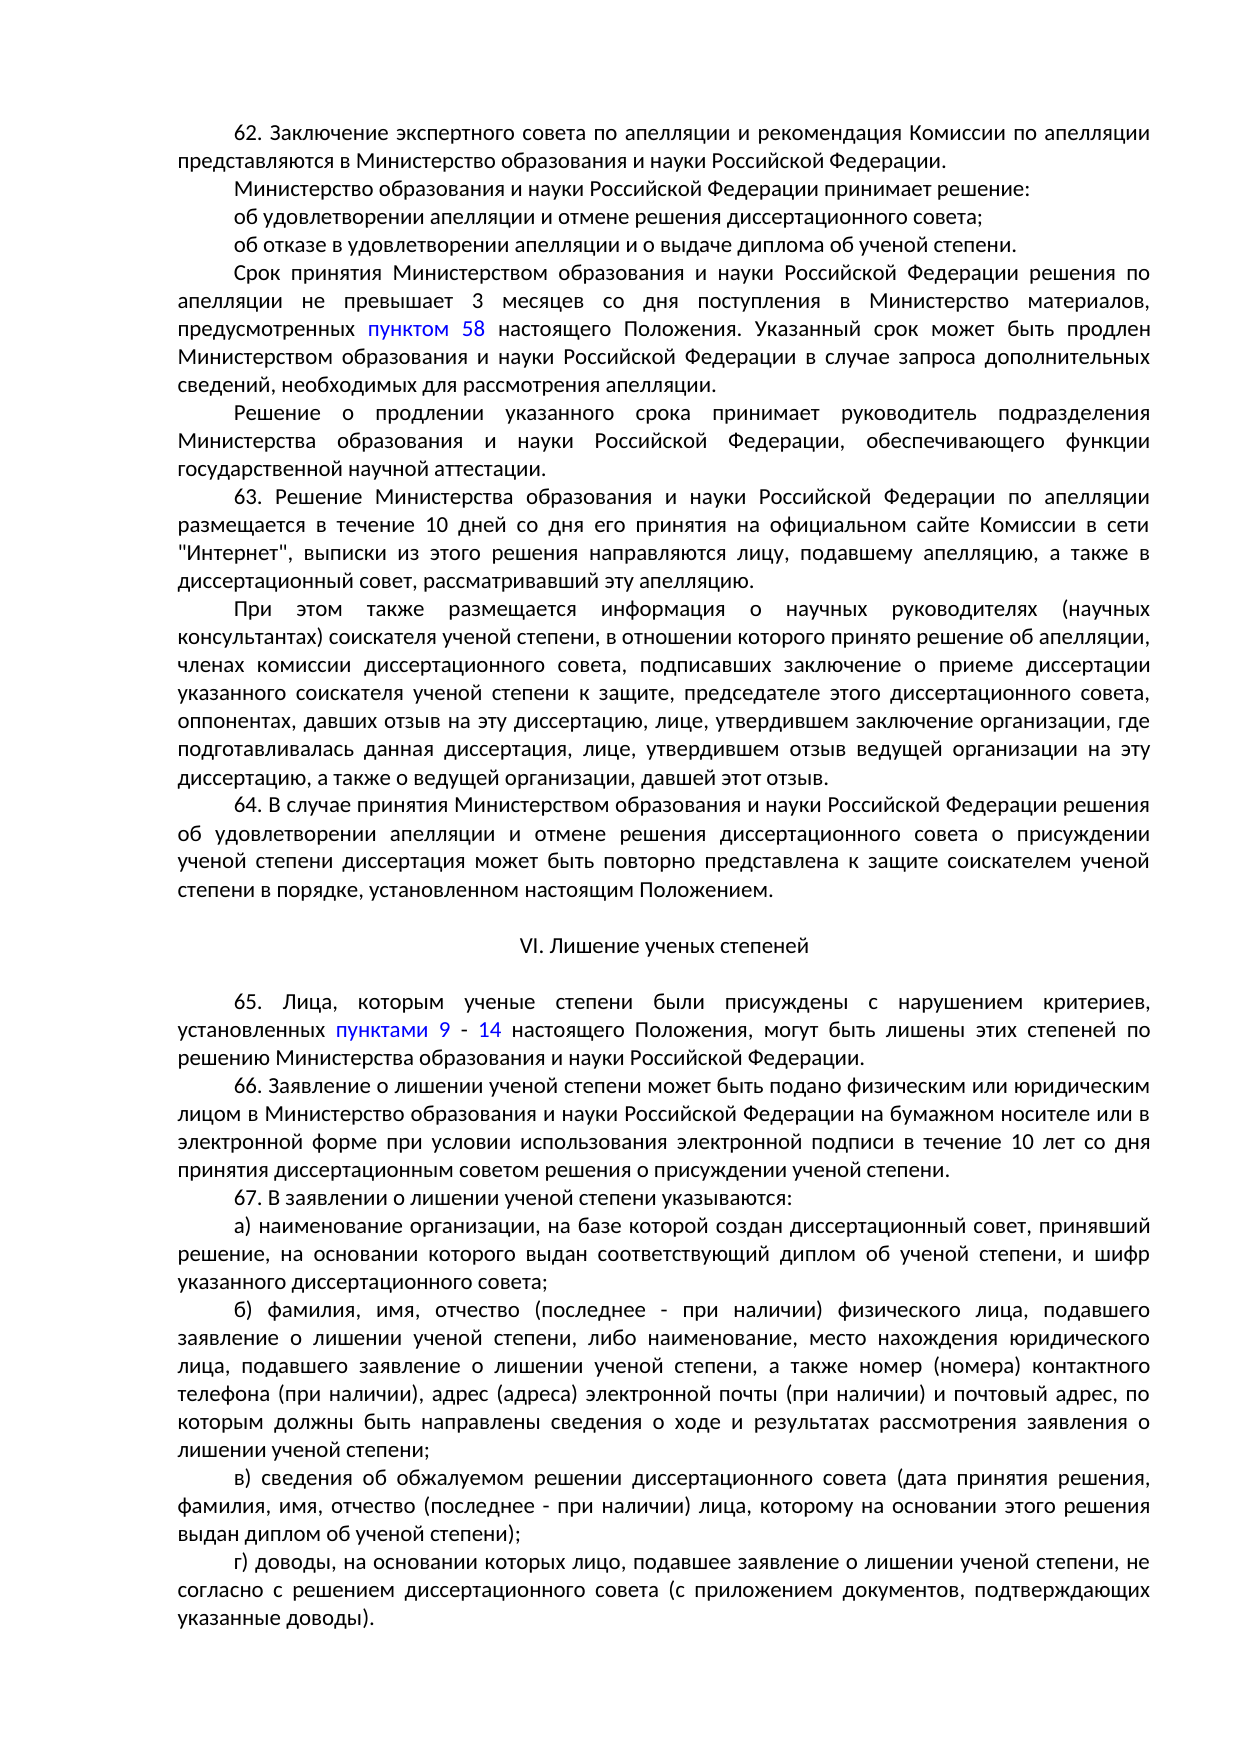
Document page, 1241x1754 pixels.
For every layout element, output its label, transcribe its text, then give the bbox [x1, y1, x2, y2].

text 64. В случае принятия Министерством образования и науки Российской Федерации решения об удовлетворении апелляции и отмене решения диссертационного совета о присуждении ученой степени диссертация может быть повторно представлена к защите соискателем ученой степени в порядке, установленном настоящим Положением. [177, 791, 1152, 903]
text об удовлетворении апелляции и отмене решения диссертационного совета; [177, 202, 1152, 230]
text При этом также размещается информация о научных руководителях (научных консультантах) соискателя ученой степени, в отношении которого принято решение об апелляции, членах комиссии диссертационного совета, подписавших заключение о приеме диссертации указанного соискателя ученой степени к защите, председателе этого диссертационного совета, оппонентах, давших отзыв на эту диссертацию, лице, утвердившем заключение организации, где подготавливалась данная диссертация, лице, утвердившем отзыв ведущей организации на эту диссертацию, а также о ведущей организации, давшей этот отзыв. [177, 594, 1152, 791]
text а) наименование организации, на базе которой создан диссертационный совет, принявший решение, на основании которого выдан соответствующий диплом об ученой степени, и шифр указанного диссертационного совета; [177, 1211, 1152, 1295]
text 65. Лица, которым ученые степени были присуждены с нарушением критериев, установленных пунктами 9 - 14 настоящего Положения, могут быть лишены этих степеней по решению Министерства образования и науки Российской Федерации. [177, 987, 1152, 1071]
text Министерство образования и науки Российской Федерации принимает решение: [177, 174, 1152, 202]
text 63. Решение Министерства образования и науки Российской Федерации по апелляции размещается в течение 10 дней со дня его принятия на официальном сайте Комиссии в сети "Интернет", выписки из этого решения направляются лицу, подавшему апелляцию, а также в диссертационный совет, рассматривавший эту апелляцию. [177, 482, 1152, 594]
text б) фамилия, имя, отчество (последнее - при наличии) физического лица, подавшего заявление о лишении ученой степени, либо наименование, место нахождения юридического лица, подавшего заявление о лишении ученой степени, а также номер (номера) контактного телефона (при наличии), адрес (адреса) электронной почты (при наличии) и почтовый адрес, по которым должны быть направлены сведения о ходе и результатах рассмотрения заявления о лишении ученой степени; [177, 1295, 1152, 1463]
text г) доводы, на основании которых лицо, подавшее заявление о лишении ученой степени, не согласно с решением диссертационного совета (с приложением документов, подтверждающих указанные доводы). [177, 1547, 1152, 1631]
text в) сведения об обжалуемом решении диссертационного совета (дата принятия решения, фамилия, имя, отчество (последнее - при наличии) лица, которому на основании этого решения выдан диплом об ученой степени); [177, 1463, 1152, 1547]
text об отказе в удовлетворении апелляции и о выдаче диплома об ученой степени. [177, 230, 1152, 258]
text 62. Заключение экспертного совета по апелляции и рекомендация Комиссии по апелляции представляются в Министерство образования и науки Российской Федерации. [177, 118, 1152, 174]
text 67. В заявлении о лишении ученой степени указываются: [177, 1183, 1152, 1211]
text Решение о продлении указанного срока принимает руководитель подразделения Министерства образования и науки Российской Федерации, обеспечивающего функции государственной научной аттестации. [177, 398, 1152, 482]
text 66. Заявление о лишении ученой степени может быть подано физическим или юридическим лицом в Министерство образования и науки Российской Федерации на бумажном носителе или в электронной форме при условии использования электронной подписи в течение 10 лет со дня принятия диссертационным советом решения о присуждении ученой степени. [177, 1071, 1152, 1183]
text VI. Лишение ученых степеней [177, 931, 1152, 959]
text Срок принятия Министерством образования и науки Российской Федерации решения по апелляции не превышает 3 месяцев со дня поступления в Министерство материалов, предусмотренных пунктом 58 настоящего Положения. Указанный срок может быть продлен Министерством образования и науки Российской Федерации в случае запроса дополнительных сведений, необходимых для рассмотрения апелляции. [177, 258, 1152, 398]
